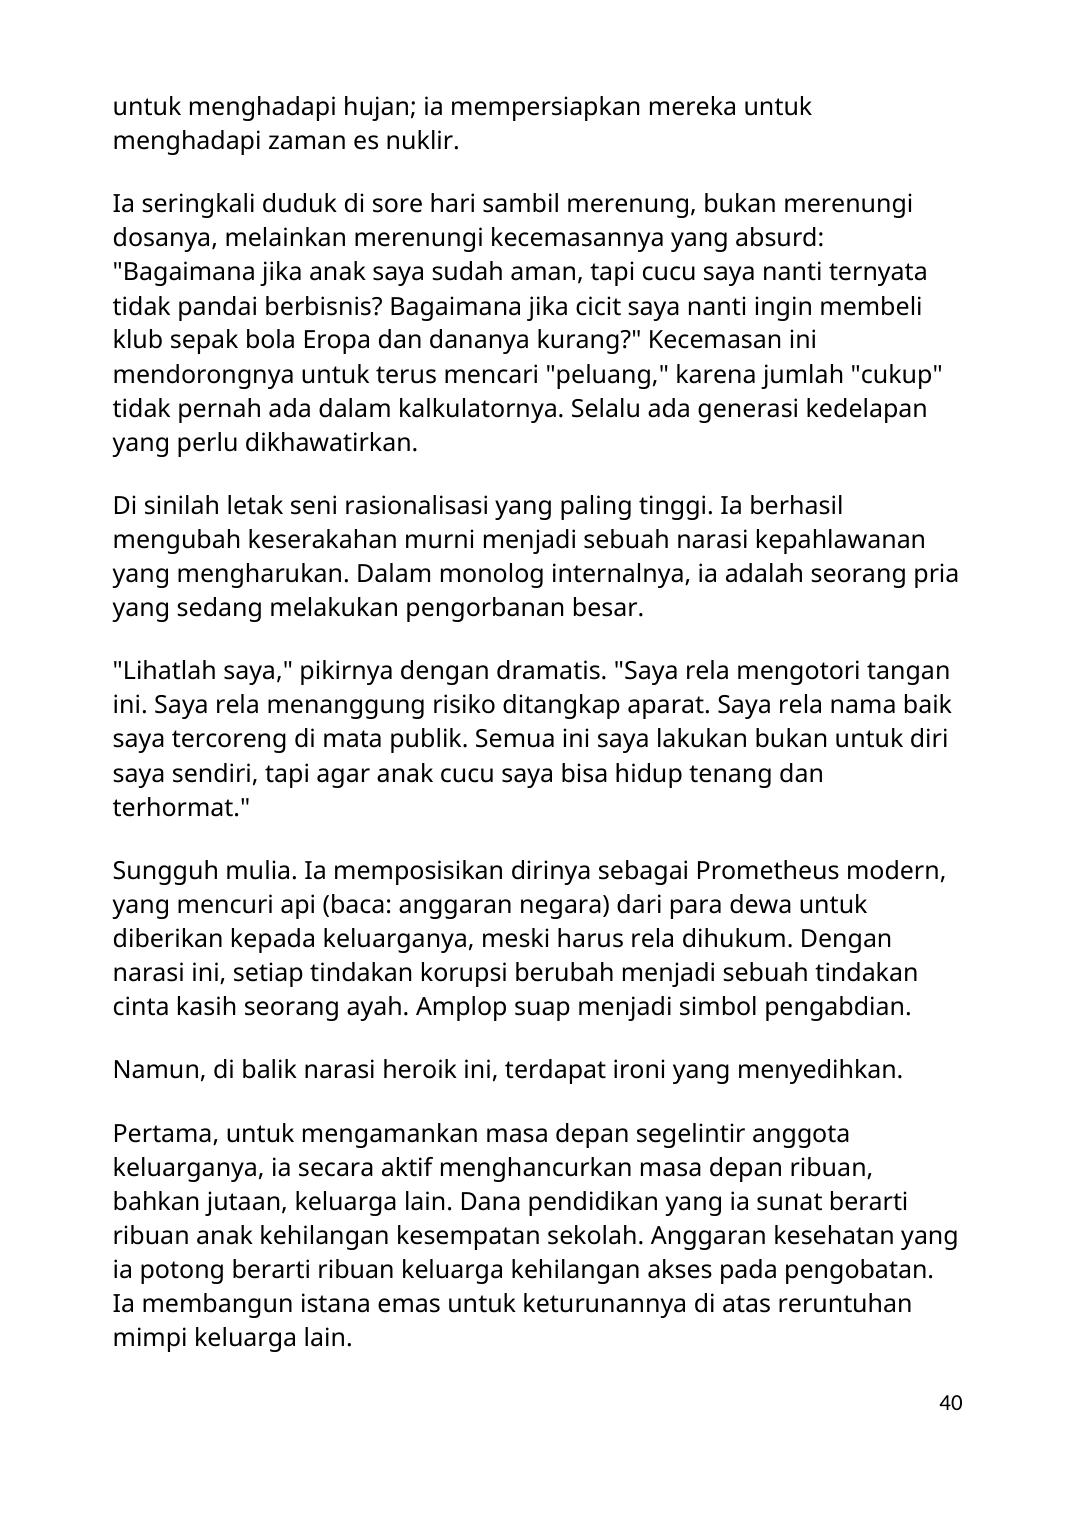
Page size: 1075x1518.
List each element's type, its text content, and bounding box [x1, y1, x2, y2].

text Pertama, untuk mengamankan masa depan segelintir anggota keluarganya, ia secara aktif menghancurkan masa depan ribuan, bahkan jutaan, keluarga lain. Dana pendidikan yang ia sunat berarti ribuan anak kehilangan kesempatan sekolah. Anggaran kesehatan yang ia potong berarti ribuan keluarga kehilangan akses pada pengobatan. Ia membangun istana emas untuk keturunannya di atas reruntuhan mimpi keluarga lain. [112, 1115, 962, 1354]
text Di sinilah letak seni rasionalisasi yang paling tinggi. Ia berhasil mengubah keserakahan murni menjadi sebuah narasi kepahlawanan yang mengharukan. Dalam monolog internalnya, ia adalah seorang pria yang sedang melakukan pengorbanan besar. [112, 488, 962, 624]
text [112, 89, 962, 157]
text Namun, di balik narasi heroik ini, terdapat ironi yang menyedihkan. [112, 1052, 962, 1086]
text "Lihatlah saya," pikirnya dengan dramatis. "Saya rela mengotori tangan ini. Saya rela menanggung risiko ditangkap aparat. Saya rela nama baik saya tercoreng di mata publik. Semua ini saya lakukan bukan untuk diri saya sendiri, tapi agar anak cucu saya bisa hidup tenang dan terhormat." [112, 653, 962, 823]
text Ia seringkali duduk di sore hari sambil merenung, bukan merenungi dosanya, melainkan merenungi kecemasannya yang absurd: "Bagaimana jika anak saya sudah aman, tapi cucu saya nanti ternyata tidak pandai berbisnis? Bagaimana jika cicit saya nanti ingin membeli klub sepak bola Eropa dan dananya kurang?" Kecemasan ini mendorongnya untuk terus mencari "peluang," karena jumlah "cukup" tidak pernah ada dalam kalkulatornya. Selalu ada generasi kedelapan yang perlu dikhawatirkan. [112, 186, 962, 458]
text Sungguh mulia. Ia memposisikan dirinya sebagai Prometheus modern, yang mencuri api (baca: anggaran negara) dari para dewa untuk diberikan kepada keluarganya, meski harus rela dihukum. Dengan narasi ini, setiap tindakan korupsi berubah menjadi sebuah tindakan cinta kasih seorang ayah. Amplop suap menjadi simbol pengabdian. [112, 852, 962, 1023]
